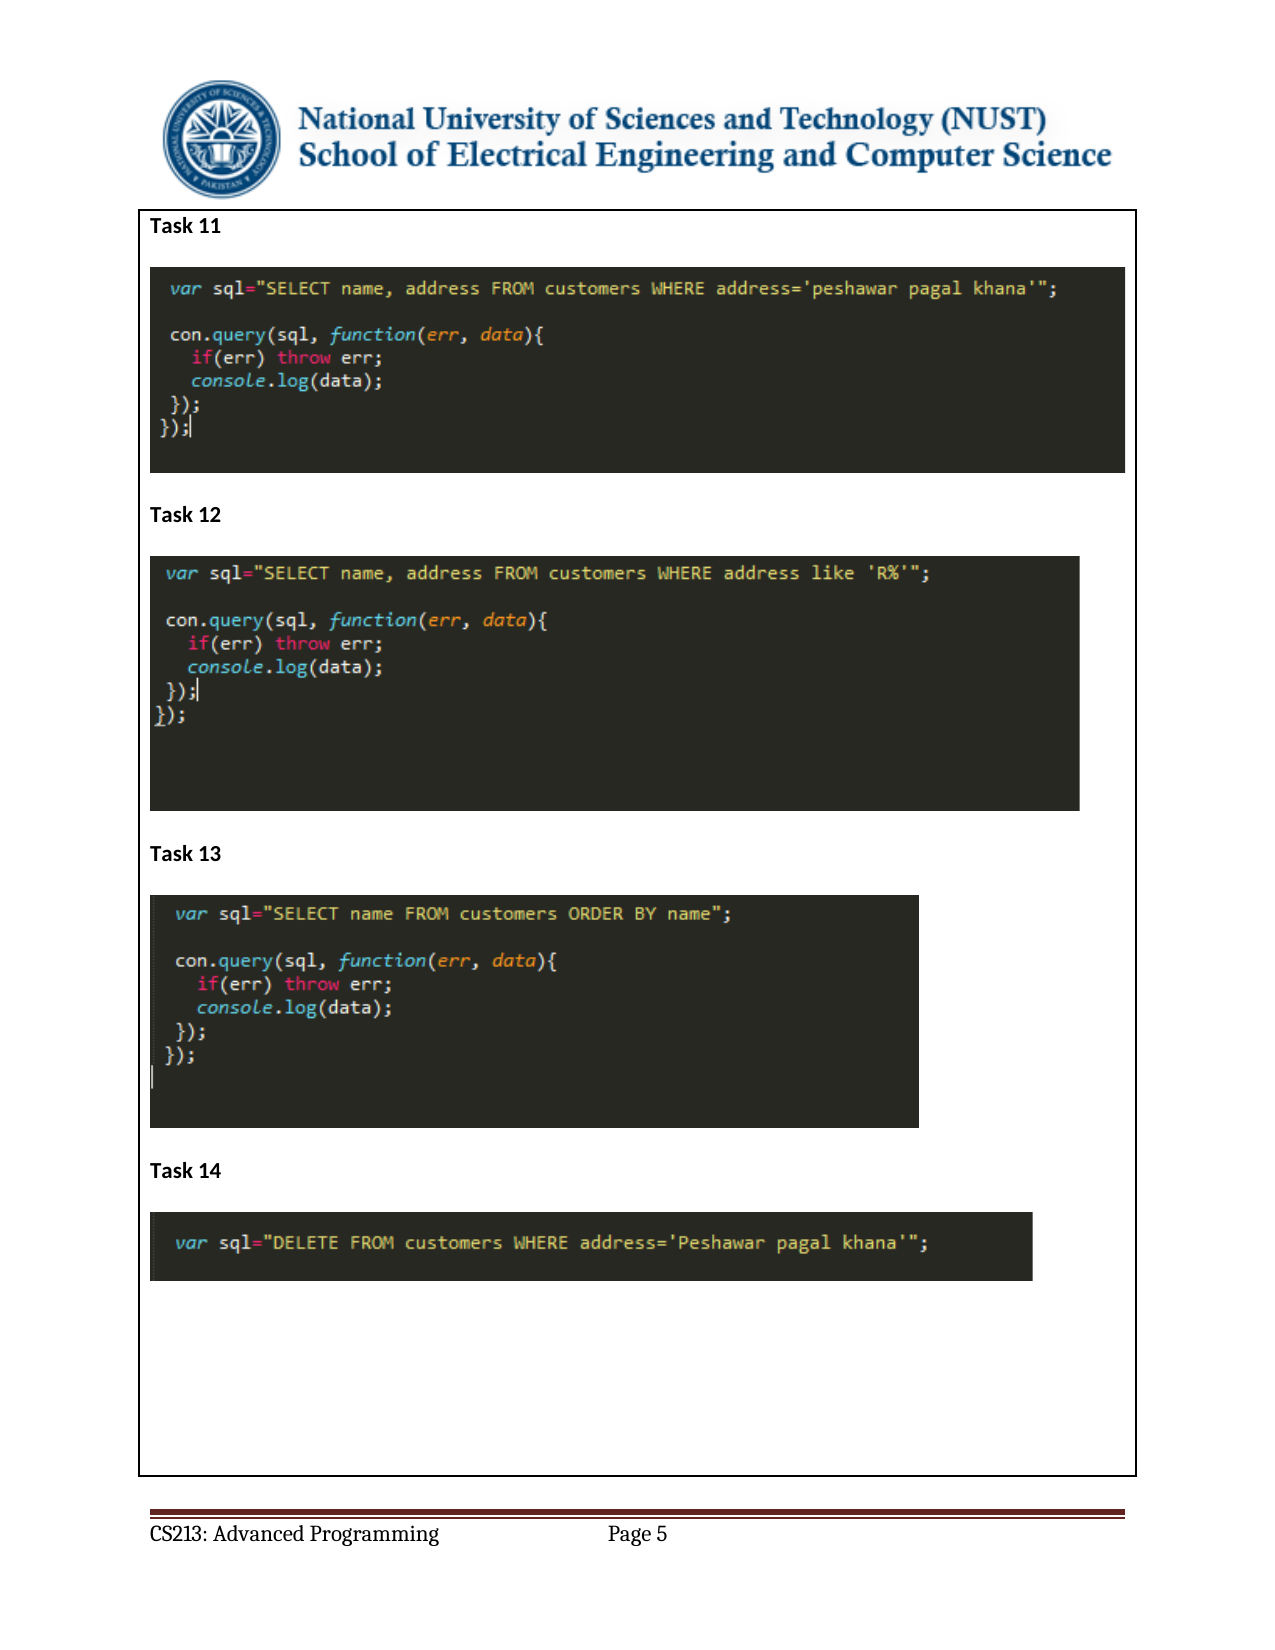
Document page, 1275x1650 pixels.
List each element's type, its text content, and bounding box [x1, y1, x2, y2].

picture [150, 895, 919, 1128]
picture [150, 1212, 1033, 1281]
picture [150, 75, 1125, 209]
picture [150, 267, 1125, 473]
picture [150, 556, 1080, 811]
